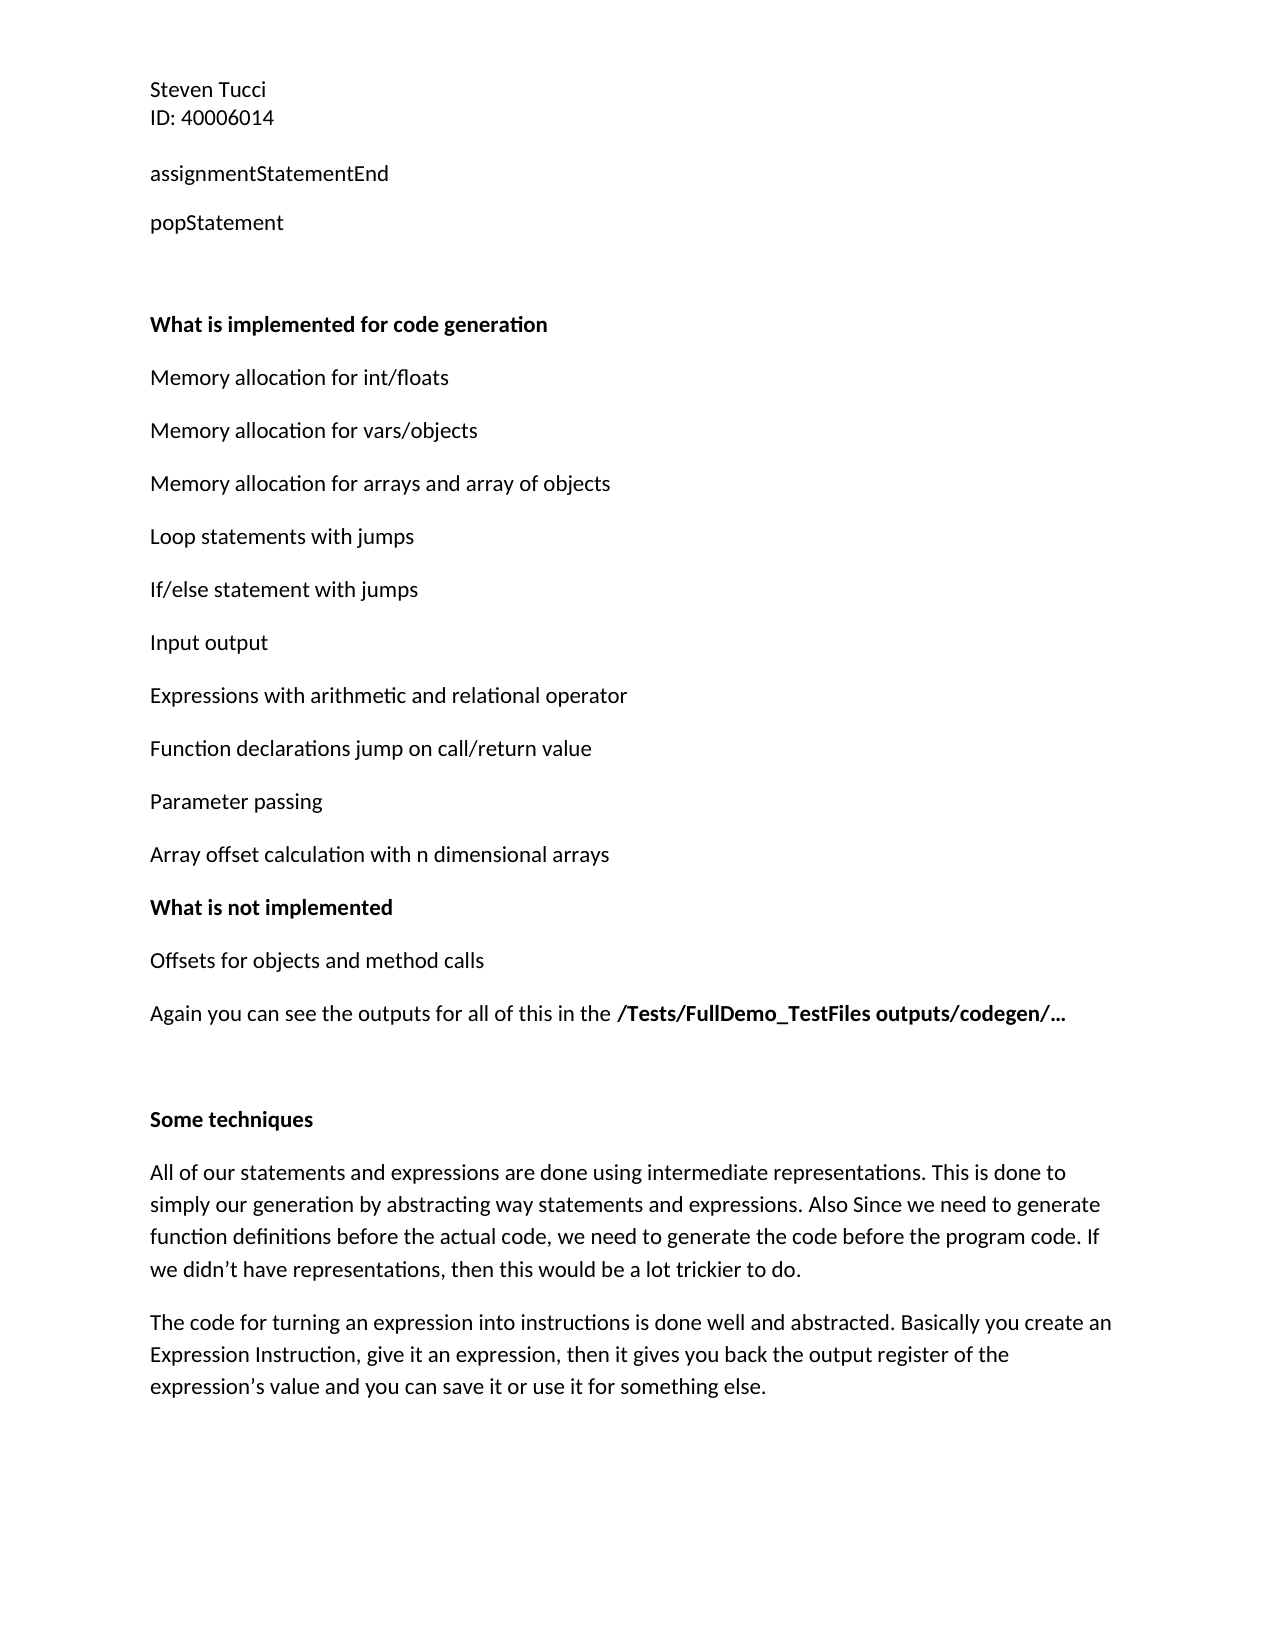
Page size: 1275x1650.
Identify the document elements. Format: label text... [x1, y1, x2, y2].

text All of our statements and expressions are done using intermediate representations. This is done to simply our generation by abstracting way statements and expressions. Also Since we need to generate function definitions before the actual code, we need to generate the code before the program code. If we didn’t have representations, then this would be a lot trickier to do. [150, 1158, 1125, 1283]
text The code for turning an expression into instructions is done well and abstracted. Basically you create an Expression Instruction, give it an expression, then it gives you back the output register of the expression’s value and you can save it or use it for something else. [150, 1308, 1125, 1400]
text popStatement [150, 208, 1125, 236]
text Some techniques [150, 1105, 1125, 1133]
text assignmentStatementEnd [150, 159, 1125, 187]
text Loop statements with jumps [150, 522, 1125, 550]
text Again you can see the outputs for all of this in the /Tests/FullDemo_TestFiles outputs/codegen/… [150, 999, 1125, 1027]
text What is not implemented [150, 893, 1125, 921]
text What is implemented for code generation [150, 310, 1125, 338]
text Function declarations jump on call/return value [150, 734, 1125, 762]
text Input output [150, 628, 1125, 656]
text Expressions with arithmetic and relational operator [150, 681, 1125, 709]
text Memory allocation for vars/objects [150, 416, 1125, 444]
text Array offset calculation with n dimensional arrays [150, 840, 1125, 868]
text If/else statement with jumps [150, 575, 1125, 603]
text Parameter passing [150, 787, 1125, 815]
text Memory allocation for int/floats [150, 363, 1125, 391]
text Memory allocation for arrays and array of objects [150, 469, 1125, 497]
text Offsets for objects and method calls [150, 946, 1125, 974]
